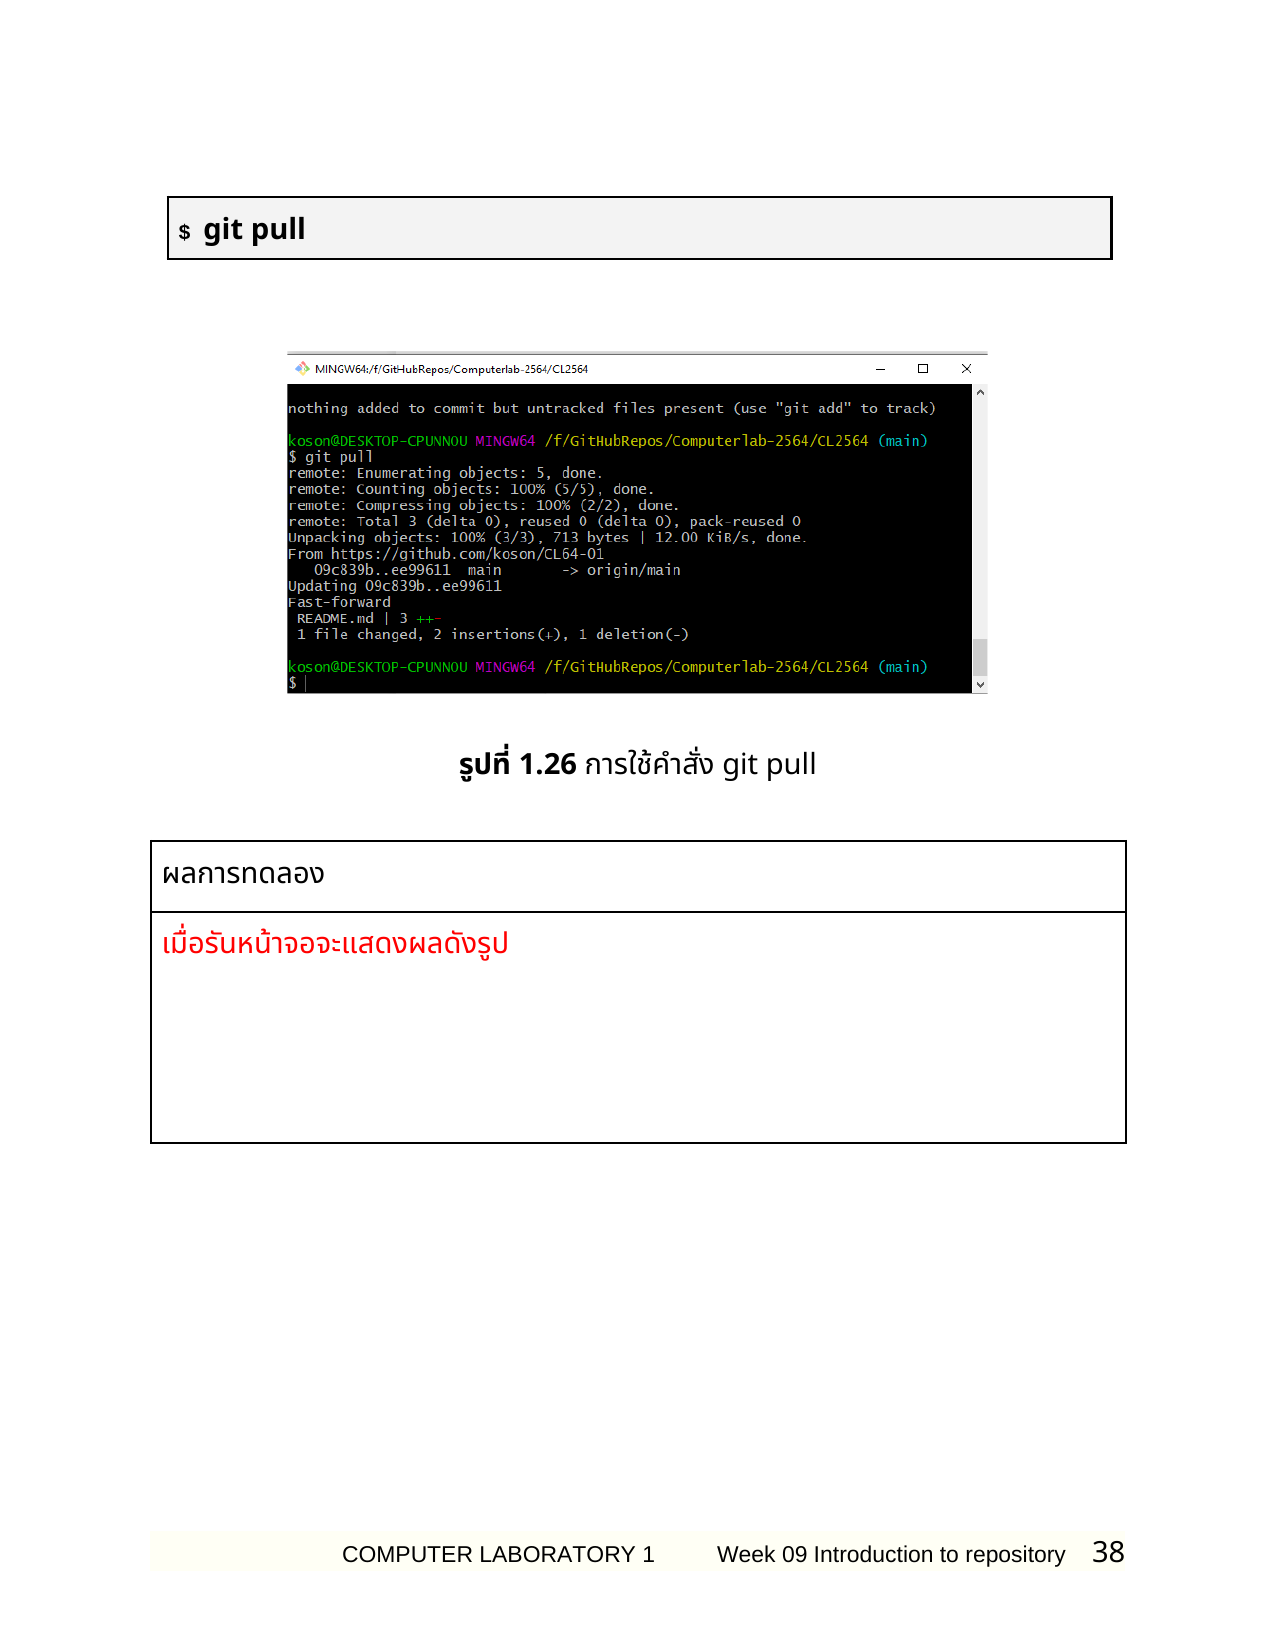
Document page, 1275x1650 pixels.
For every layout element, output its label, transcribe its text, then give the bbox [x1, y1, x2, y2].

text รูปที่ 1.26 การใช้คำสั่ง git pull [150, 743, 1125, 787]
table_cell เมื่อรันหน้าจอจะแสดงผลดังรูป [152, 913, 1125, 1142]
table_header $ git pull [169, 198, 1110, 258]
table_header ผลการทดลอง [152, 842, 1125, 911]
